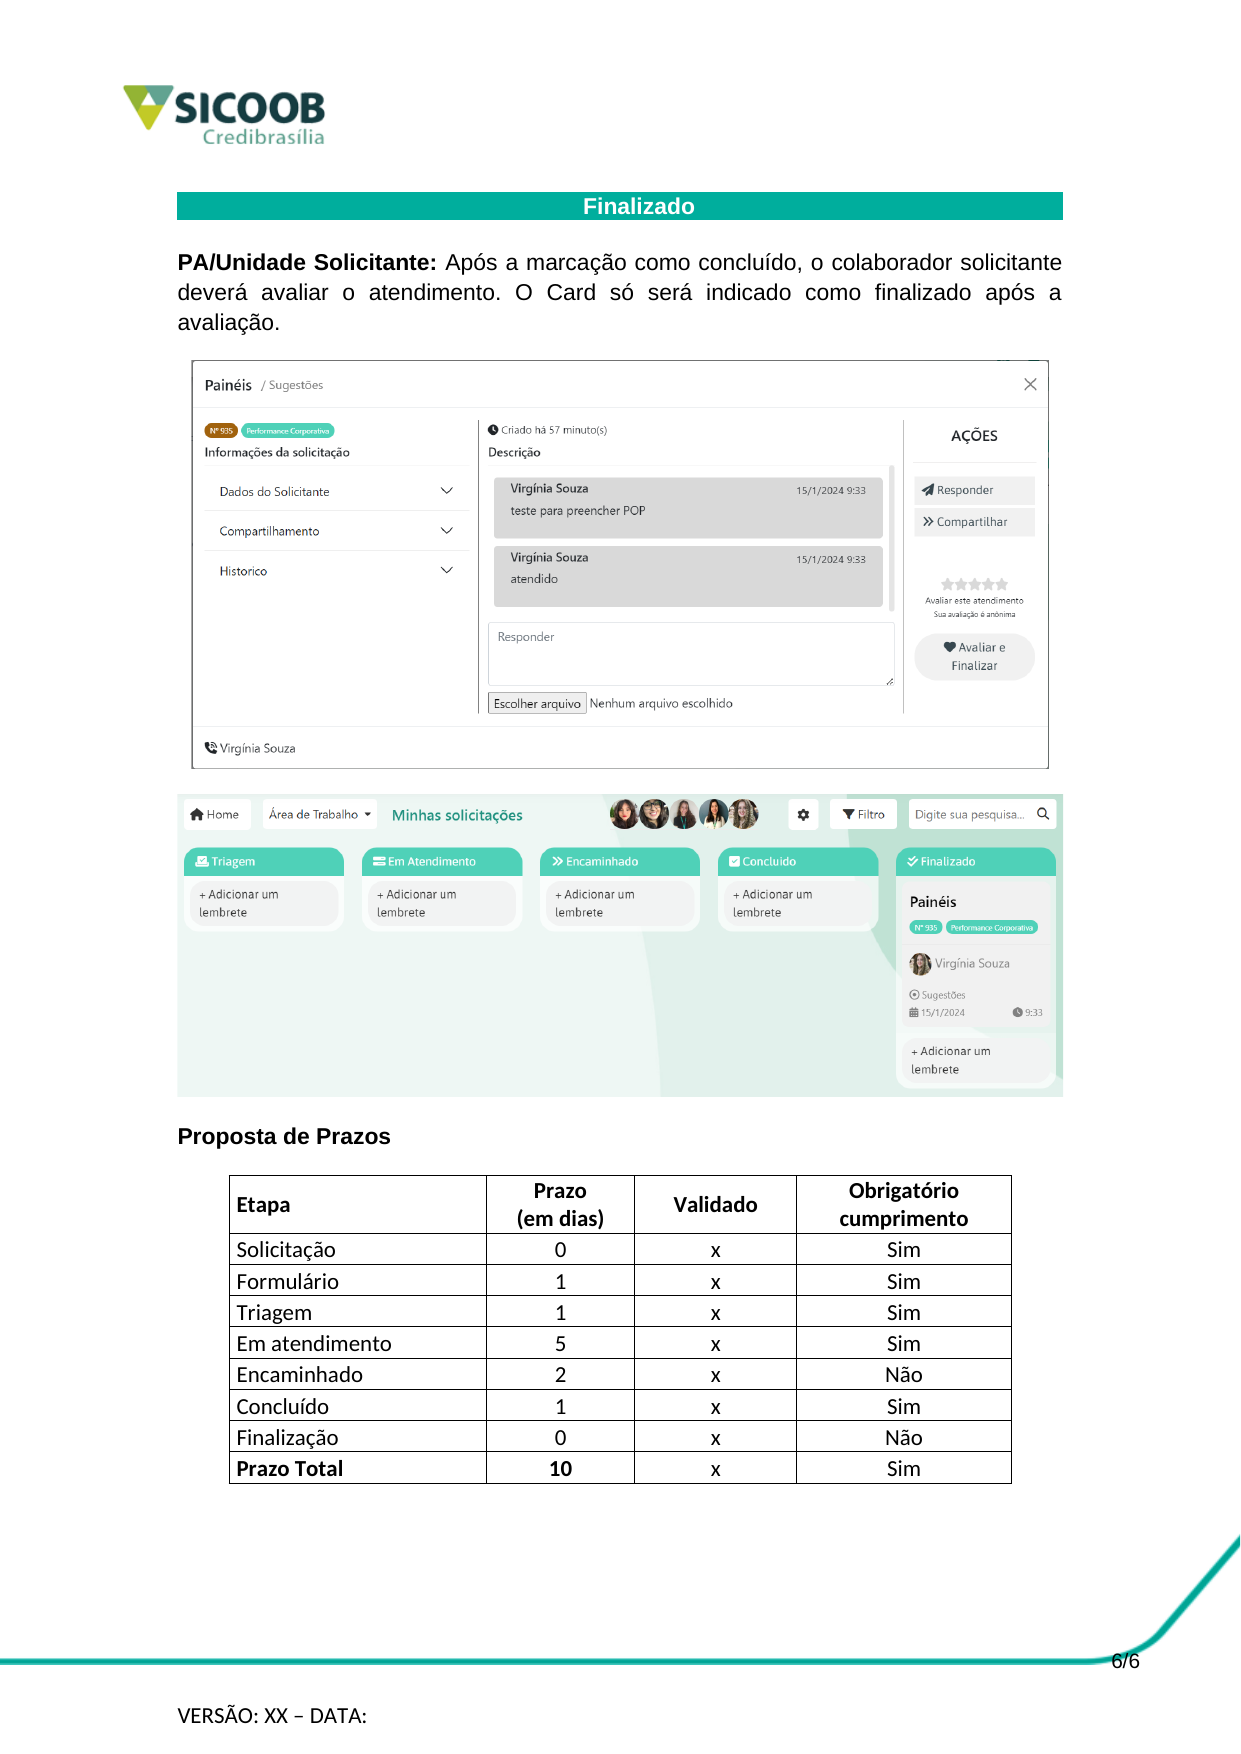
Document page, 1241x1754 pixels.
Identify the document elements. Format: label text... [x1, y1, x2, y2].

table_cell x [635, 1359, 796, 1389]
table_cell Sim [797, 1296, 1011, 1326]
text Proposta de Prazos [177, 1123, 1063, 1149]
table_cell 2 [487, 1359, 634, 1389]
table_header Prazo (em dias) [487, 1176, 634, 1232]
table_cell Em atendimento [230, 1327, 486, 1357]
table_cell Finalização [230, 1421, 486, 1451]
table_cell Sim [797, 1234, 1011, 1264]
table_cell Encaminhado [230, 1359, 486, 1389]
table_cell 1 [487, 1296, 634, 1326]
table_cell 1 [487, 1265, 634, 1295]
table_cell Concluído [230, 1390, 486, 1420]
table_header Etapa [230, 1176, 486, 1232]
table_header Finalizado [178, 193, 1062, 219]
picture [177, 794, 1064, 1097]
table_cell 1 [487, 1390, 634, 1420]
table_cell 10 [487, 1452, 634, 1482]
table_cell Formulário [230, 1265, 486, 1295]
table_cell Sim [797, 1390, 1011, 1420]
table_cell 0 [487, 1421, 634, 1451]
table_cell x [635, 1234, 796, 1264]
table_cell 5 [487, 1327, 634, 1357]
table_cell x [635, 1265, 796, 1295]
table_cell x [635, 1452, 796, 1482]
table_cell 0 [487, 1234, 634, 1264]
table_cell Não [797, 1421, 1011, 1451]
table_header Obrigatório cumprimento [797, 1176, 1011, 1232]
table_cell x [635, 1327, 796, 1357]
table_cell x [635, 1390, 796, 1420]
table_cell Sim [797, 1265, 1011, 1295]
table_cell Sim [797, 1452, 1011, 1482]
table_cell Triagem [230, 1296, 486, 1326]
table_cell Sim [797, 1327, 1011, 1357]
table_cell x [635, 1296, 796, 1326]
table_cell Solicitação [230, 1234, 486, 1264]
table_cell Não [797, 1359, 1011, 1389]
table_cell x [635, 1421, 796, 1451]
picture [0, 1533, 1241, 1665]
text PA/Unidade Solicitante: Após a marcação como concluído, o colaborador solicitante deverá avaliar o atendimento. O Card só será indicado como finalizado após a avaliação. [177, 248, 1063, 335]
table_header Validado [635, 1176, 796, 1232]
picture [191, 360, 1049, 769]
table_cell Prazo Total [230, 1452, 486, 1482]
picture [118, 84, 328, 143]
